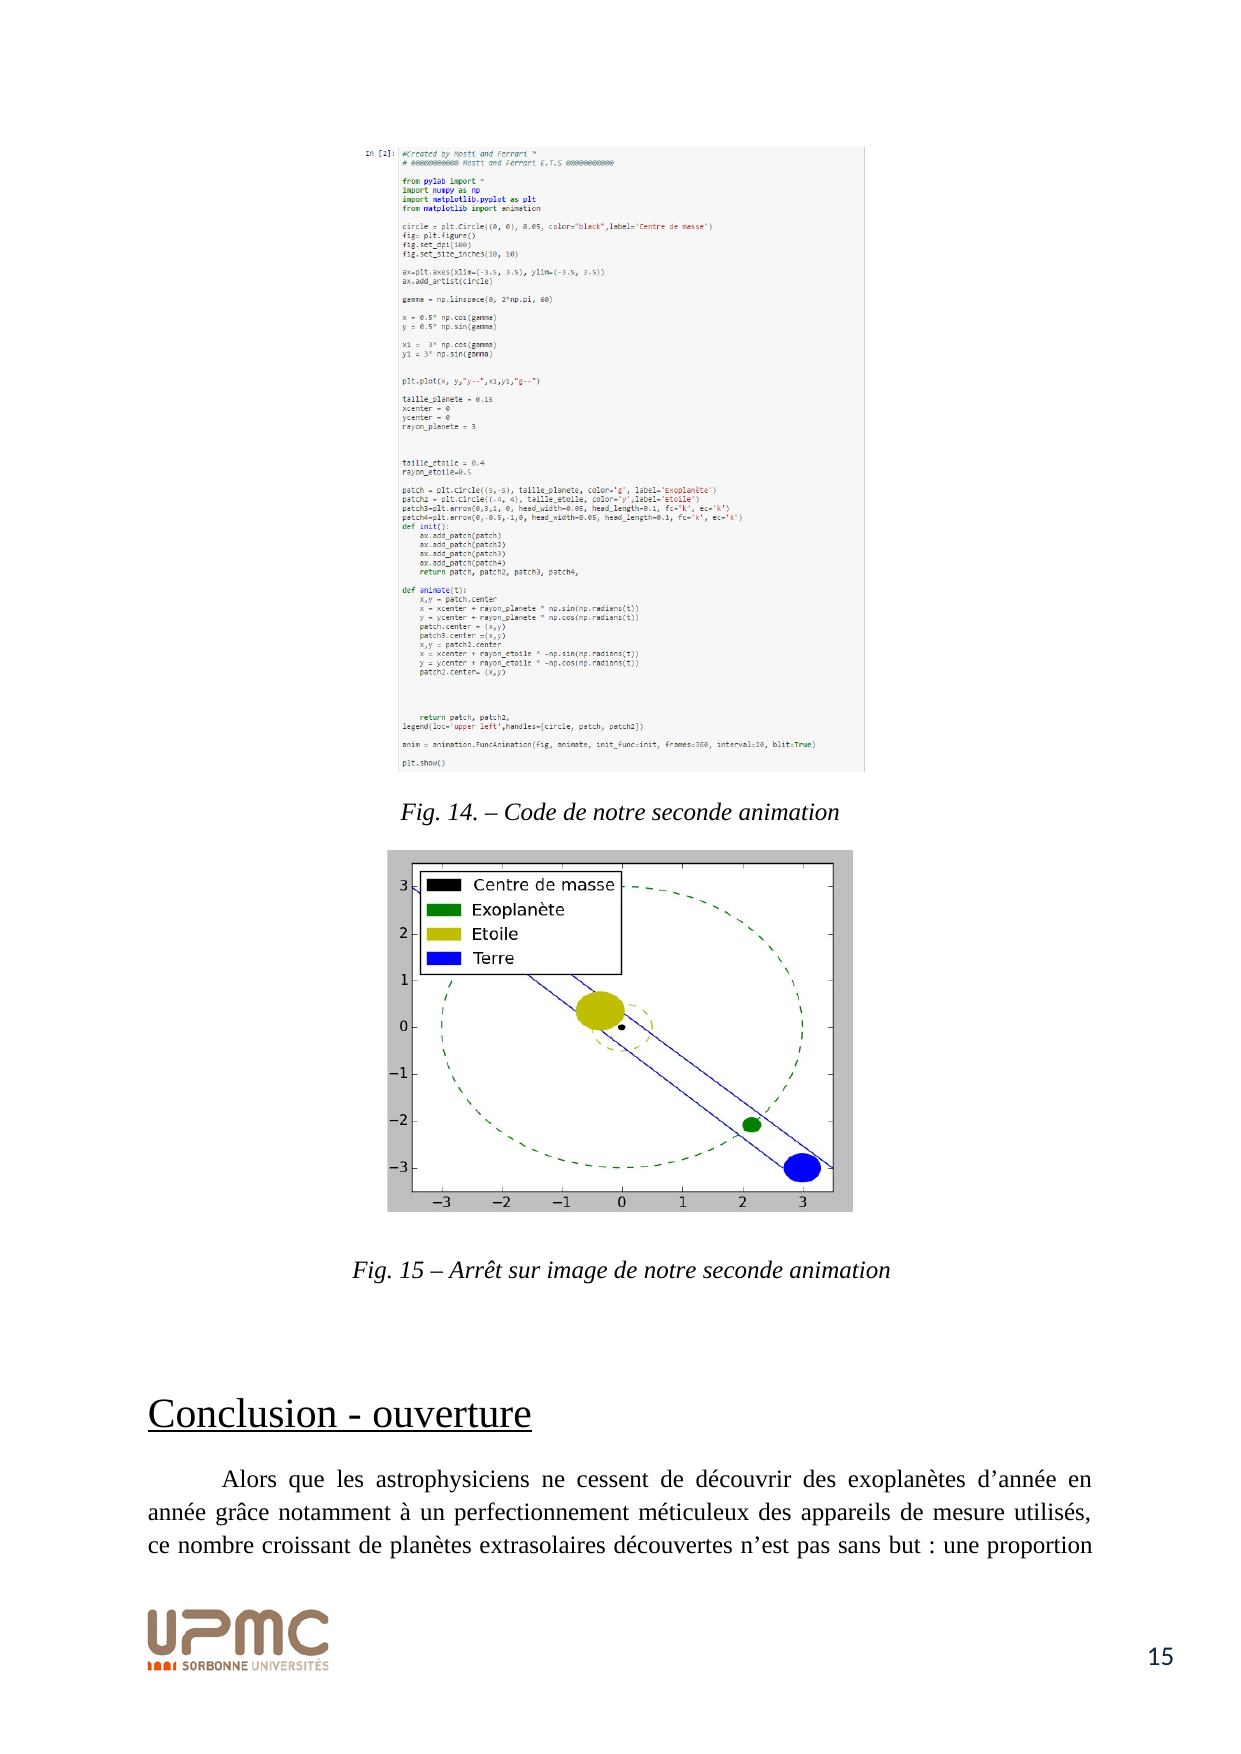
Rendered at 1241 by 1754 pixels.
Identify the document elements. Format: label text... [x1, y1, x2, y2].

picture [361, 147, 880, 772]
text Conclusion - ouverture [148, 1388, 1093, 1436]
picture [387, 850, 853, 1212]
picture [147, 1579, 329, 1701]
text Fig. 14. – Code de notre seconde animation [148, 797, 1093, 826]
